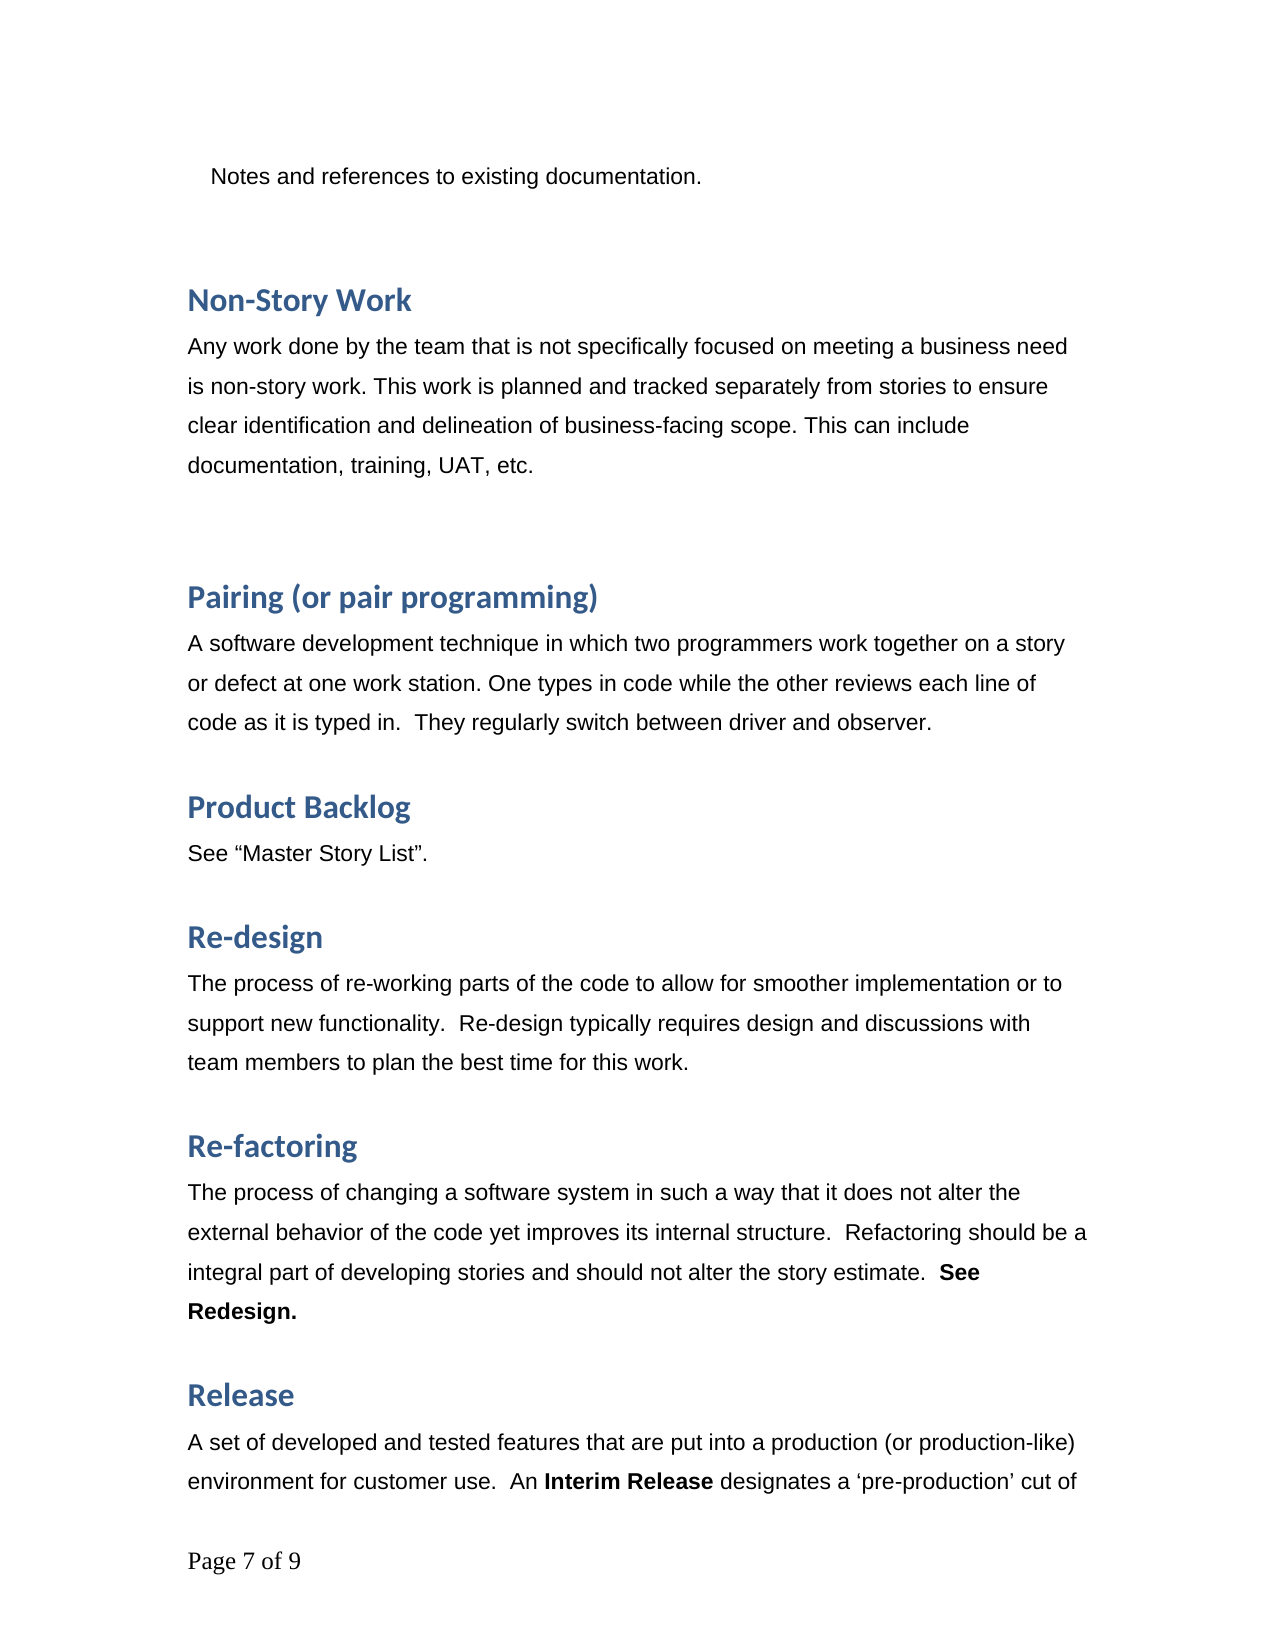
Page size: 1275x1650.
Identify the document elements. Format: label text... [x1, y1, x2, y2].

subtitle Product Backlog [187, 786, 1087, 826]
text A software development technique in which two programmers work together on a story or defect at one work station. One types in code while the other reviews each line of code as it is typed in. They regularly switch between driver and observer. [187, 617, 1087, 736]
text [187, 1415, 1087, 1494]
text businessbusinessThis can include documentation, training, UAT, etc. [187, 320, 1087, 478]
text See “Master Story List”. [187, 826, 1087, 866]
subtitle Re-factoring [187, 1125, 1087, 1166]
subtitle Release [187, 1374, 1087, 1415]
subtitle Re-design [187, 916, 1087, 957]
text The process of changing a software system in such a way that it does not alter the external behavior of the code yet improves its internal structure. Refactoring should be a integral part of developing stories and should not alter the story estimate. See Redesign. [187, 1166, 1087, 1324]
text The process of re-working parts of the code to allow for smoother implementation or to support new functionality. Re-design typically requires design and discussions with team members to plan the best time for this work. [187, 957, 1087, 1075]
subtitle Pairing (or pair programming) [187, 576, 1087, 617]
